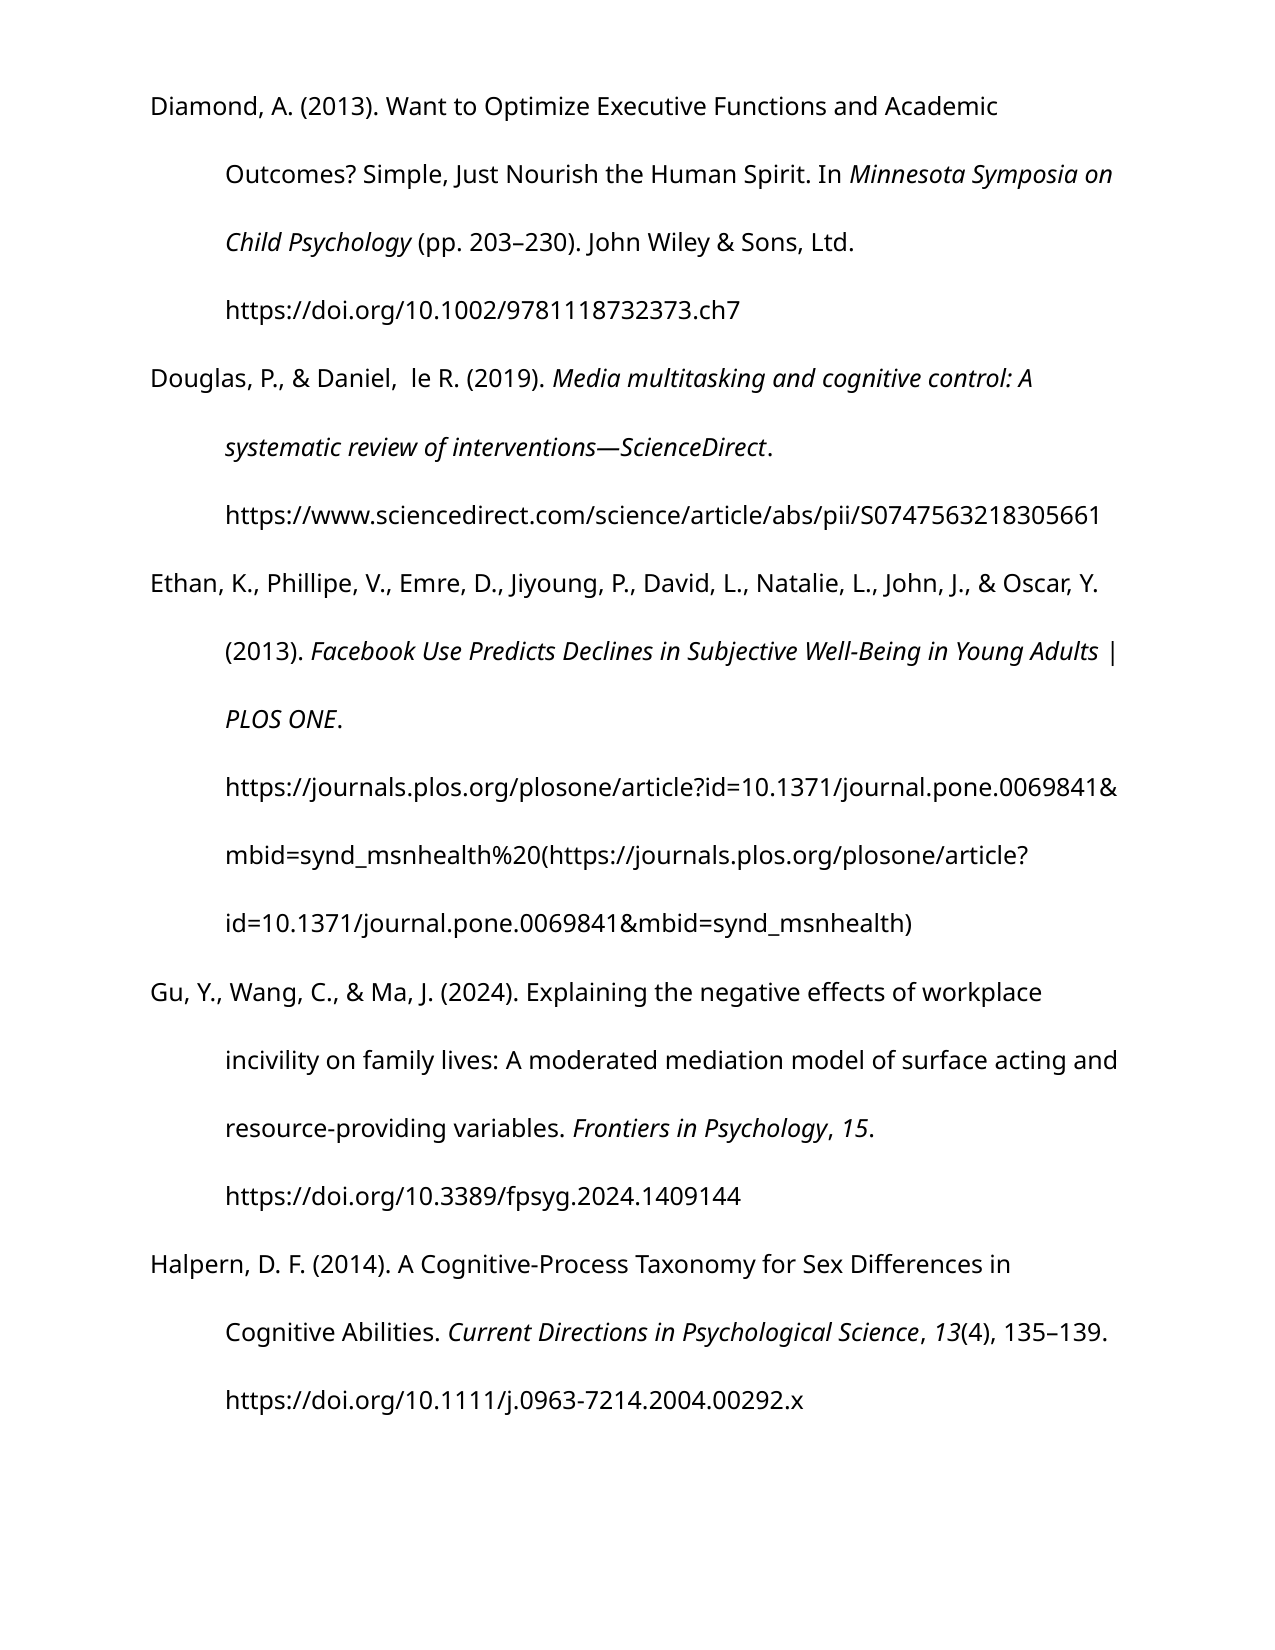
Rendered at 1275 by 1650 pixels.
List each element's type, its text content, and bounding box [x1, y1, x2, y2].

text Halpern, D. F. (2014). A Cognitive-Process Taxonomy for Sex Differences in Cognitive Abilities. Current Directions in Psychological Science, 13(4), 135–139. https://doi.org/10.1111/j.0963-7214.2004.00292.x [150, 1247, 1125, 1417]
text Diamond, A. (2013). Want to Optimize Executive Functions and Academic Outcomes? Simple, Just Nourish the Human Spirit. In Minnesota Symposia on Child Psychology (pp. 203–230). John Wiley & Sons, Ltd. https://doi.org/10.1002/9781118732373.ch7 [150, 89, 1125, 327]
text Ethan, K., Phillipe, V., Emre, D., Jiyoung, P., David, L., Natalie, L., John, J., & Oscar, Y. (2013). Facebook Use Predicts Declines in Subjective Well-Being in Young Adults | PLOS ONE. https://journals.plos.org/plosone/article?id=10.1371/journal.pone.0069841&mbid=synd_msnhealth%20(https://journals.plos.org/plosone/article?id=10.1371/journal.pone.0069841&mbid=synd_msnhealth) [150, 566, 1125, 940]
text Douglas, P., & Daniel, le R. (2019). Media multitasking and cognitive control: A systematic review of interventions—ScienceDirect. https://www.sciencedirect.com/science/article/abs/pii/S0747563218305661 [150, 361, 1125, 531]
text Gu, Y., Wang, C., & Ma, J. (2024). Explaining the negative effects of workplace incivility on family lives: A moderated mediation model of surface acting and resource-providing variables. Frontiers in Psychology, 15. https://doi.org/10.3389/fpsyg.2024.1409144 [150, 974, 1125, 1213]
